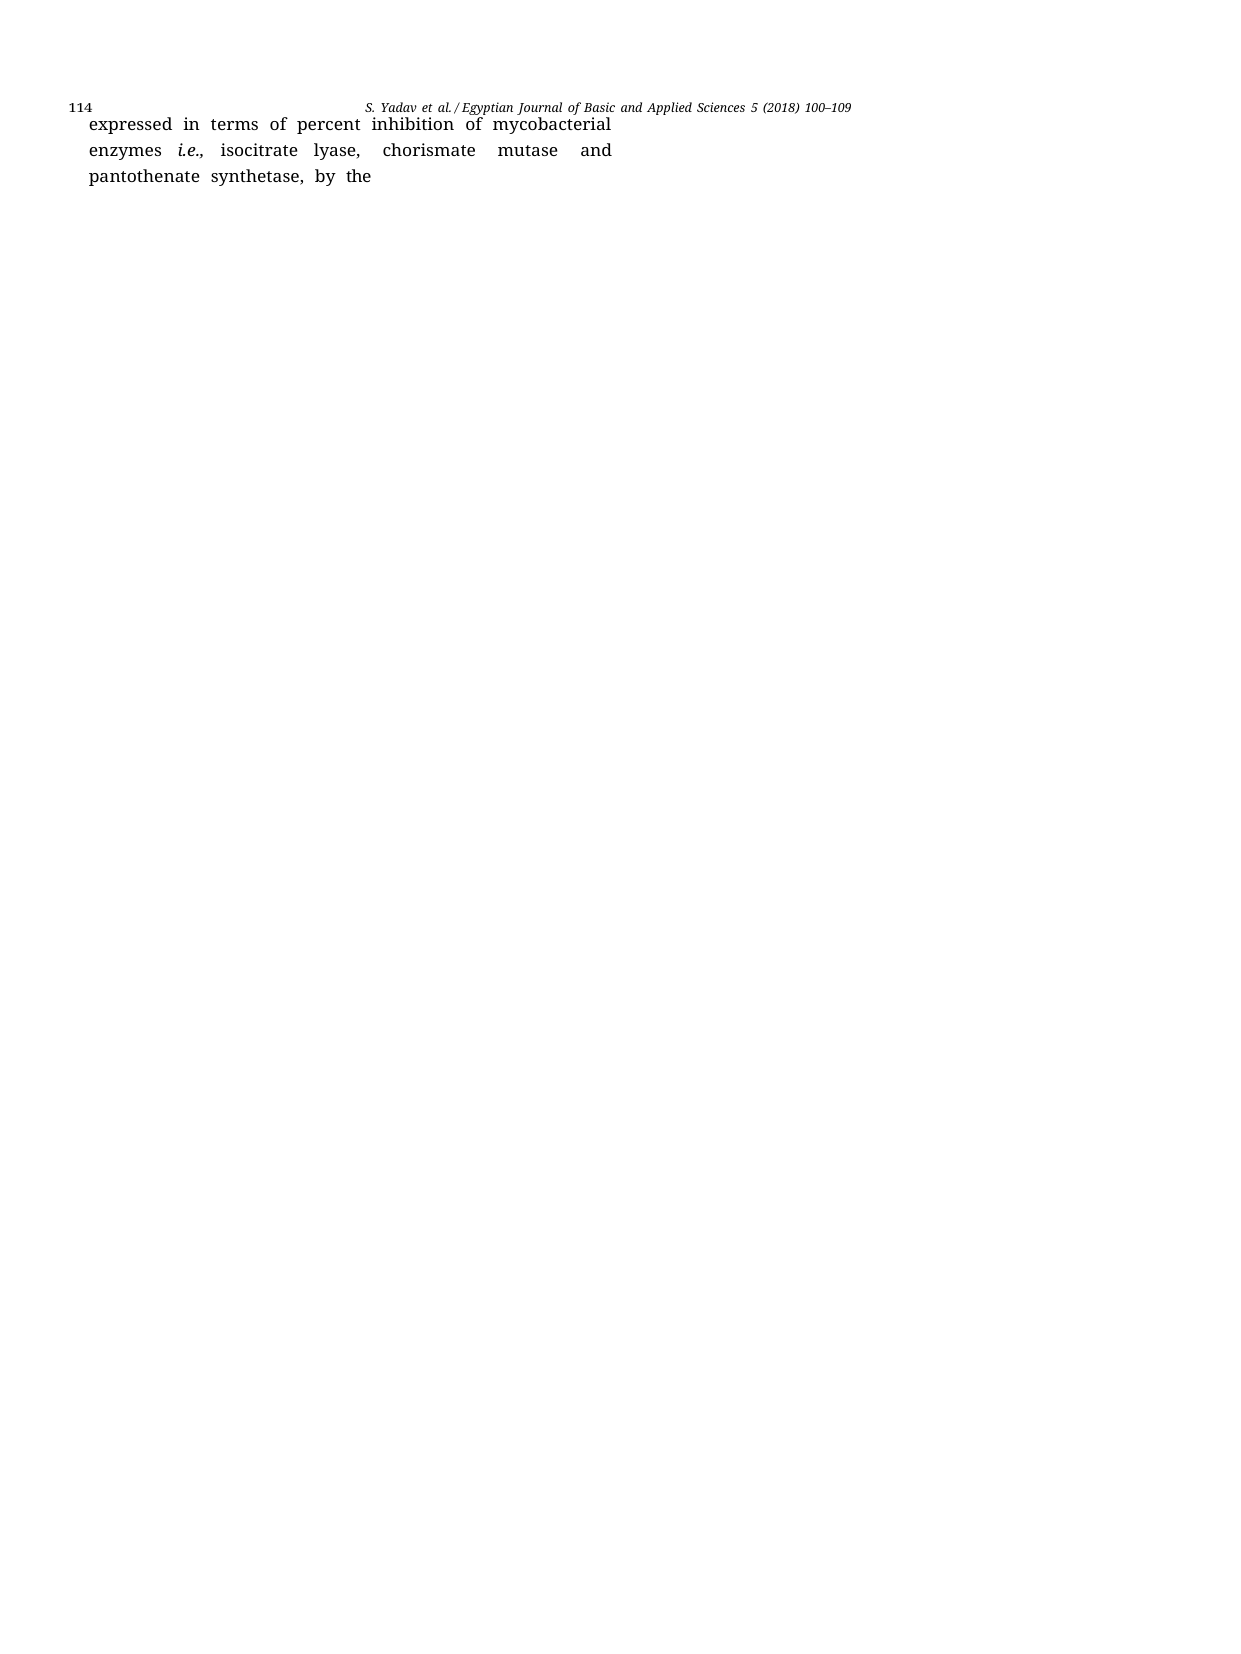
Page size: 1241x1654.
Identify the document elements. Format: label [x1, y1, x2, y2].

text [88, 112, 612, 187]
